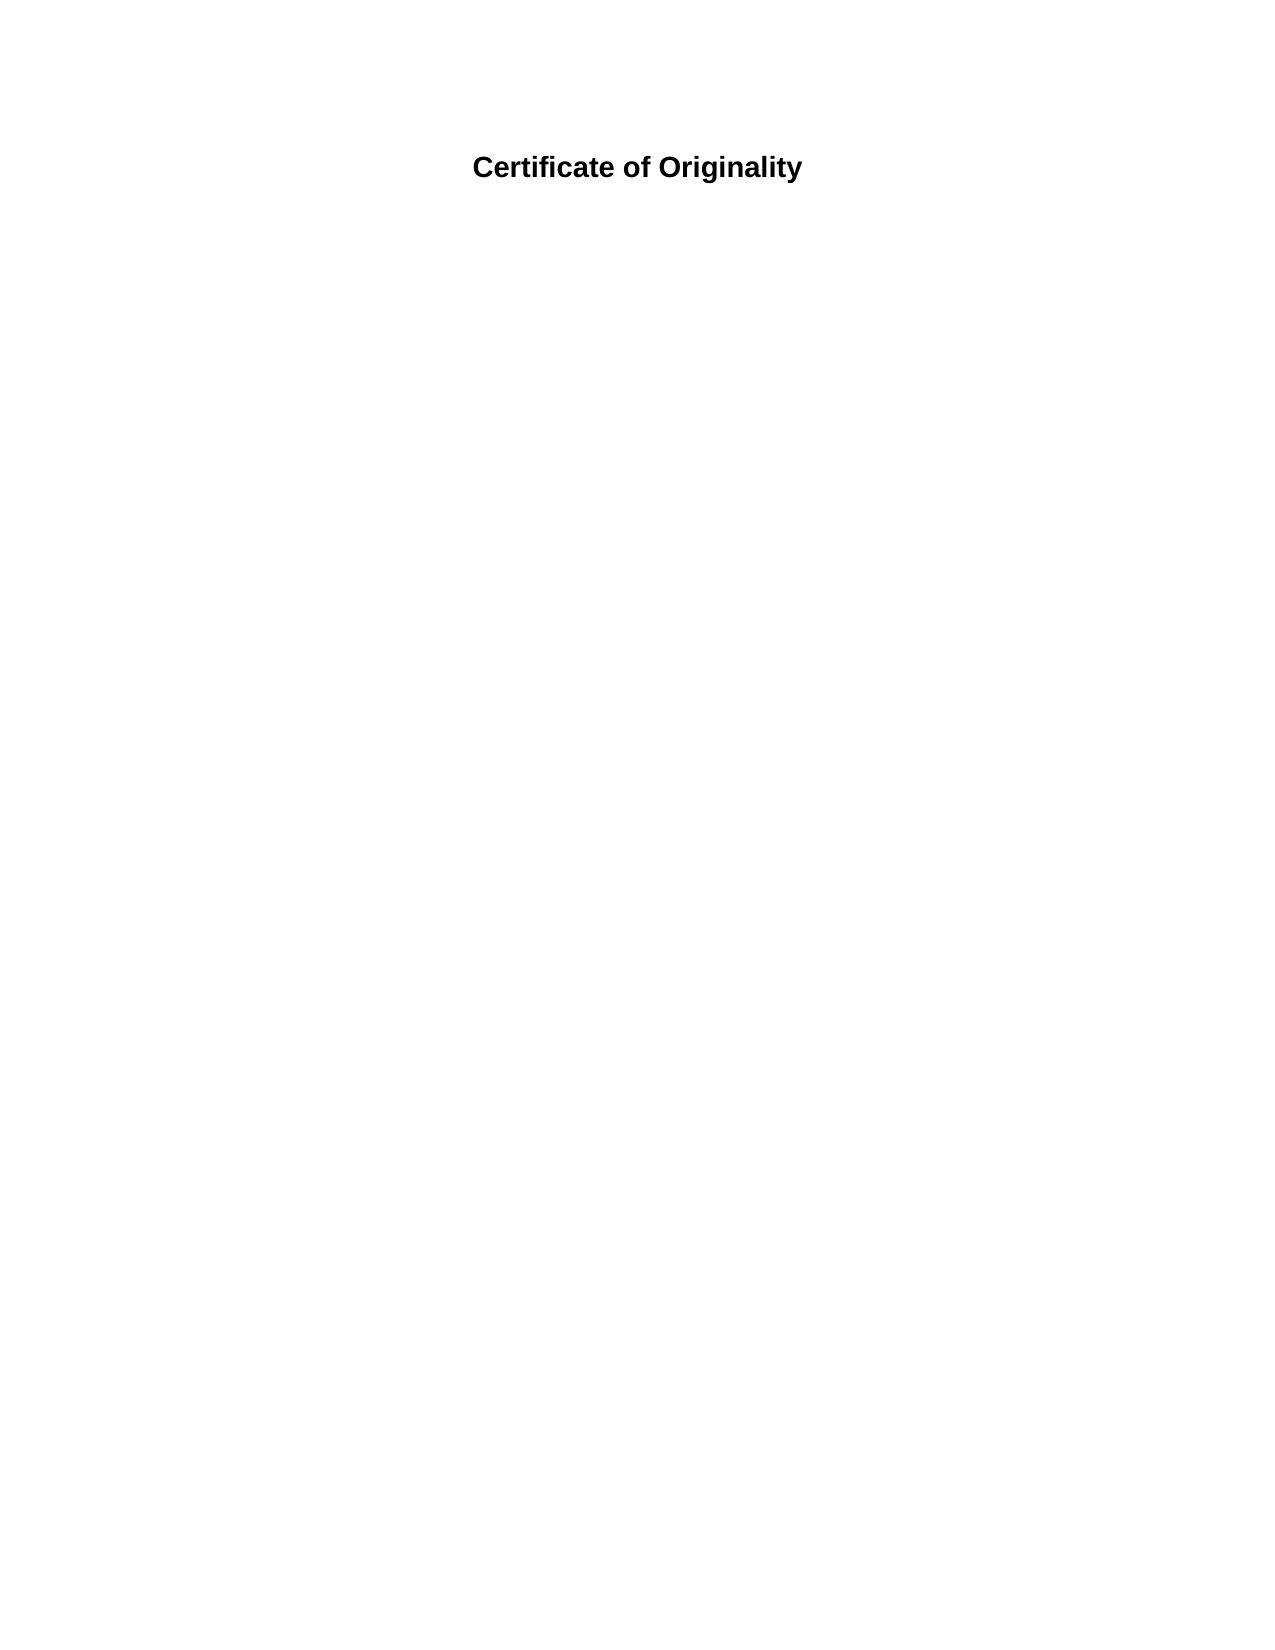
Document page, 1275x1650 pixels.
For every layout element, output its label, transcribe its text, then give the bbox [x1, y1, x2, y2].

text Certificate of Originality [150, 150, 1125, 183]
